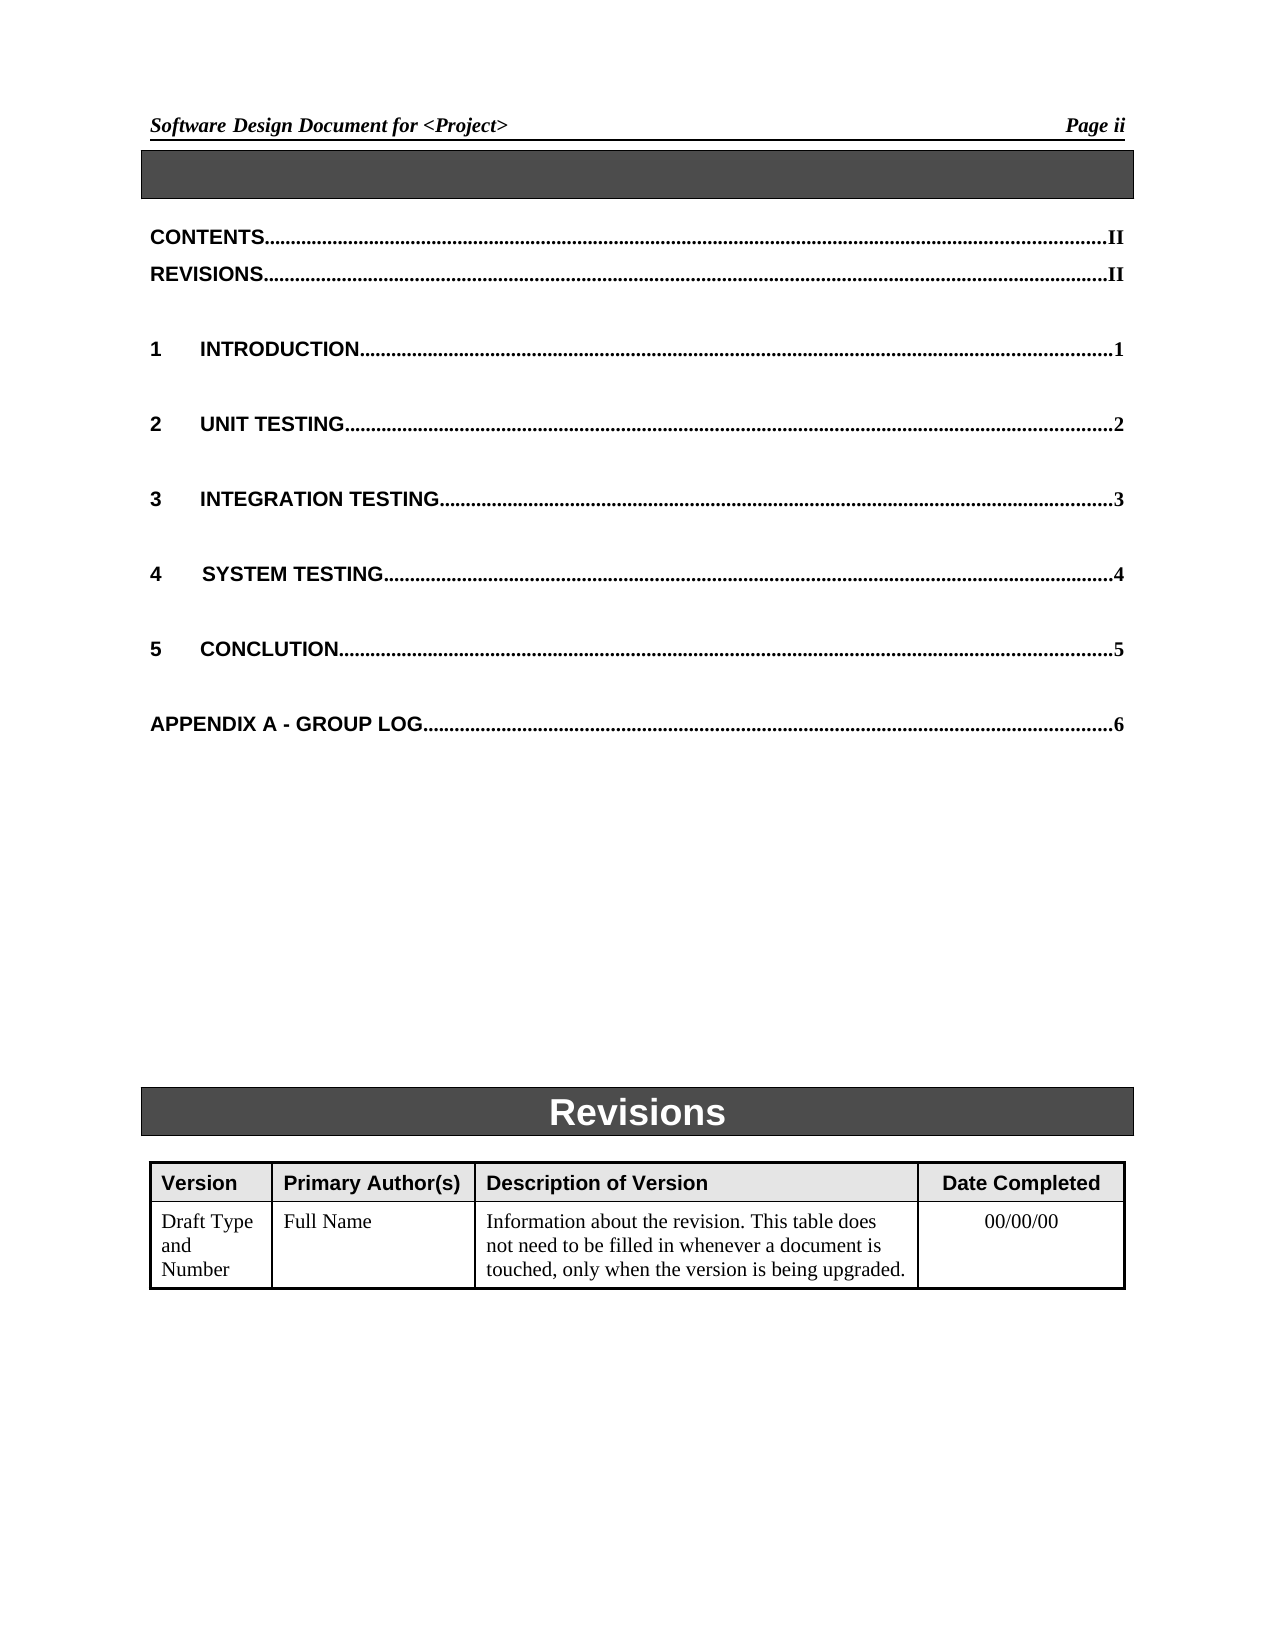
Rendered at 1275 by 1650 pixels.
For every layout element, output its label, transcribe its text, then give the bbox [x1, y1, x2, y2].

table_header Description of Version [476, 1164, 917, 1201]
text 3 Integration Testing 3 [150, 487, 1125, 512]
text Appendix A - Group Log 6 [150, 712, 1125, 737]
text 5 Conclution 5 [150, 637, 1125, 662]
text 4 System Testing 4 [150, 562, 1125, 587]
table_header Date Completed [919, 1164, 1123, 1201]
text Revisions [142, 1088, 1133, 1135]
table_header Primary Author(s) [273, 1164, 474, 1201]
text Contents ii [150, 224, 1125, 249]
text Revisions ii [150, 262, 1125, 287]
table_cell Information about the revision. This table does not need to be filled in whenever a document is touched, only when the version is being upgraded. [476, 1202, 917, 1287]
text 1 Introduction 1 [150, 337, 1125, 362]
text 2 Unit Testing 2 [150, 412, 1125, 437]
table_header Version [152, 1164, 271, 1201]
table_cell Draft Type and Number [152, 1202, 271, 1287]
table_cell 00/00/00 [919, 1202, 1123, 1287]
table_cell Full Name [273, 1202, 474, 1287]
